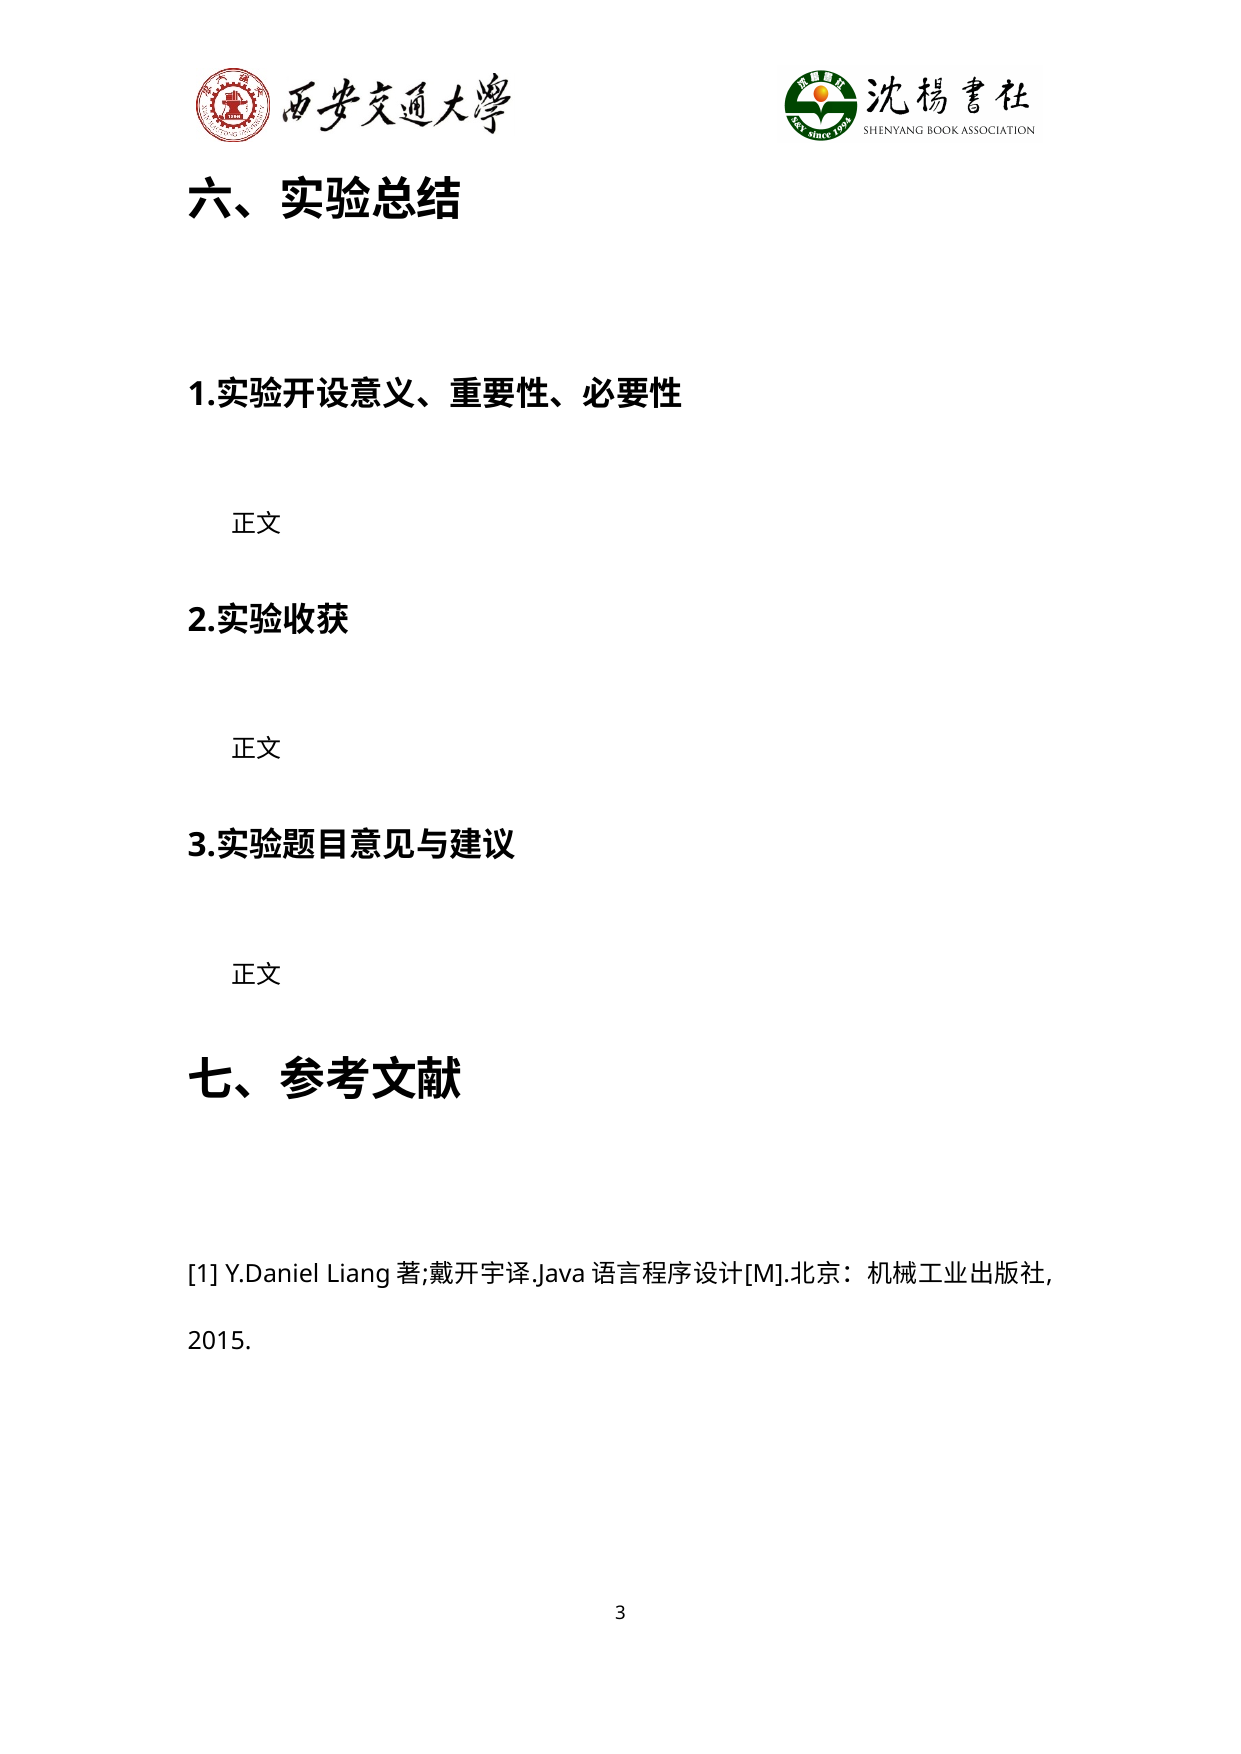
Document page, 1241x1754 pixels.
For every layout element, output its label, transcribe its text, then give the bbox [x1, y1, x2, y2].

subtitle 六、实验总结 [187, 162, 1053, 229]
subtitle 2.实验收获 [187, 583, 1053, 651]
text [1] Y.Daniel Liang著;戴开宇译.Java语言程序设计[M].北京：机械工业出版社, 2015. [187, 1238, 1053, 1373]
subtitle 七、参考文献 [187, 1042, 1053, 1110]
subtitle 1.实验开设意义、重要性、必要性 [187, 357, 1053, 425]
text 正文 [187, 713, 1053, 781]
text 正文 [187, 938, 1053, 1006]
picture [777, 65, 1043, 143]
subtitle 3.实验题目意见与建议 [187, 808, 1053, 876]
picture [196, 68, 515, 142]
text 正文 [187, 488, 1053, 556]
